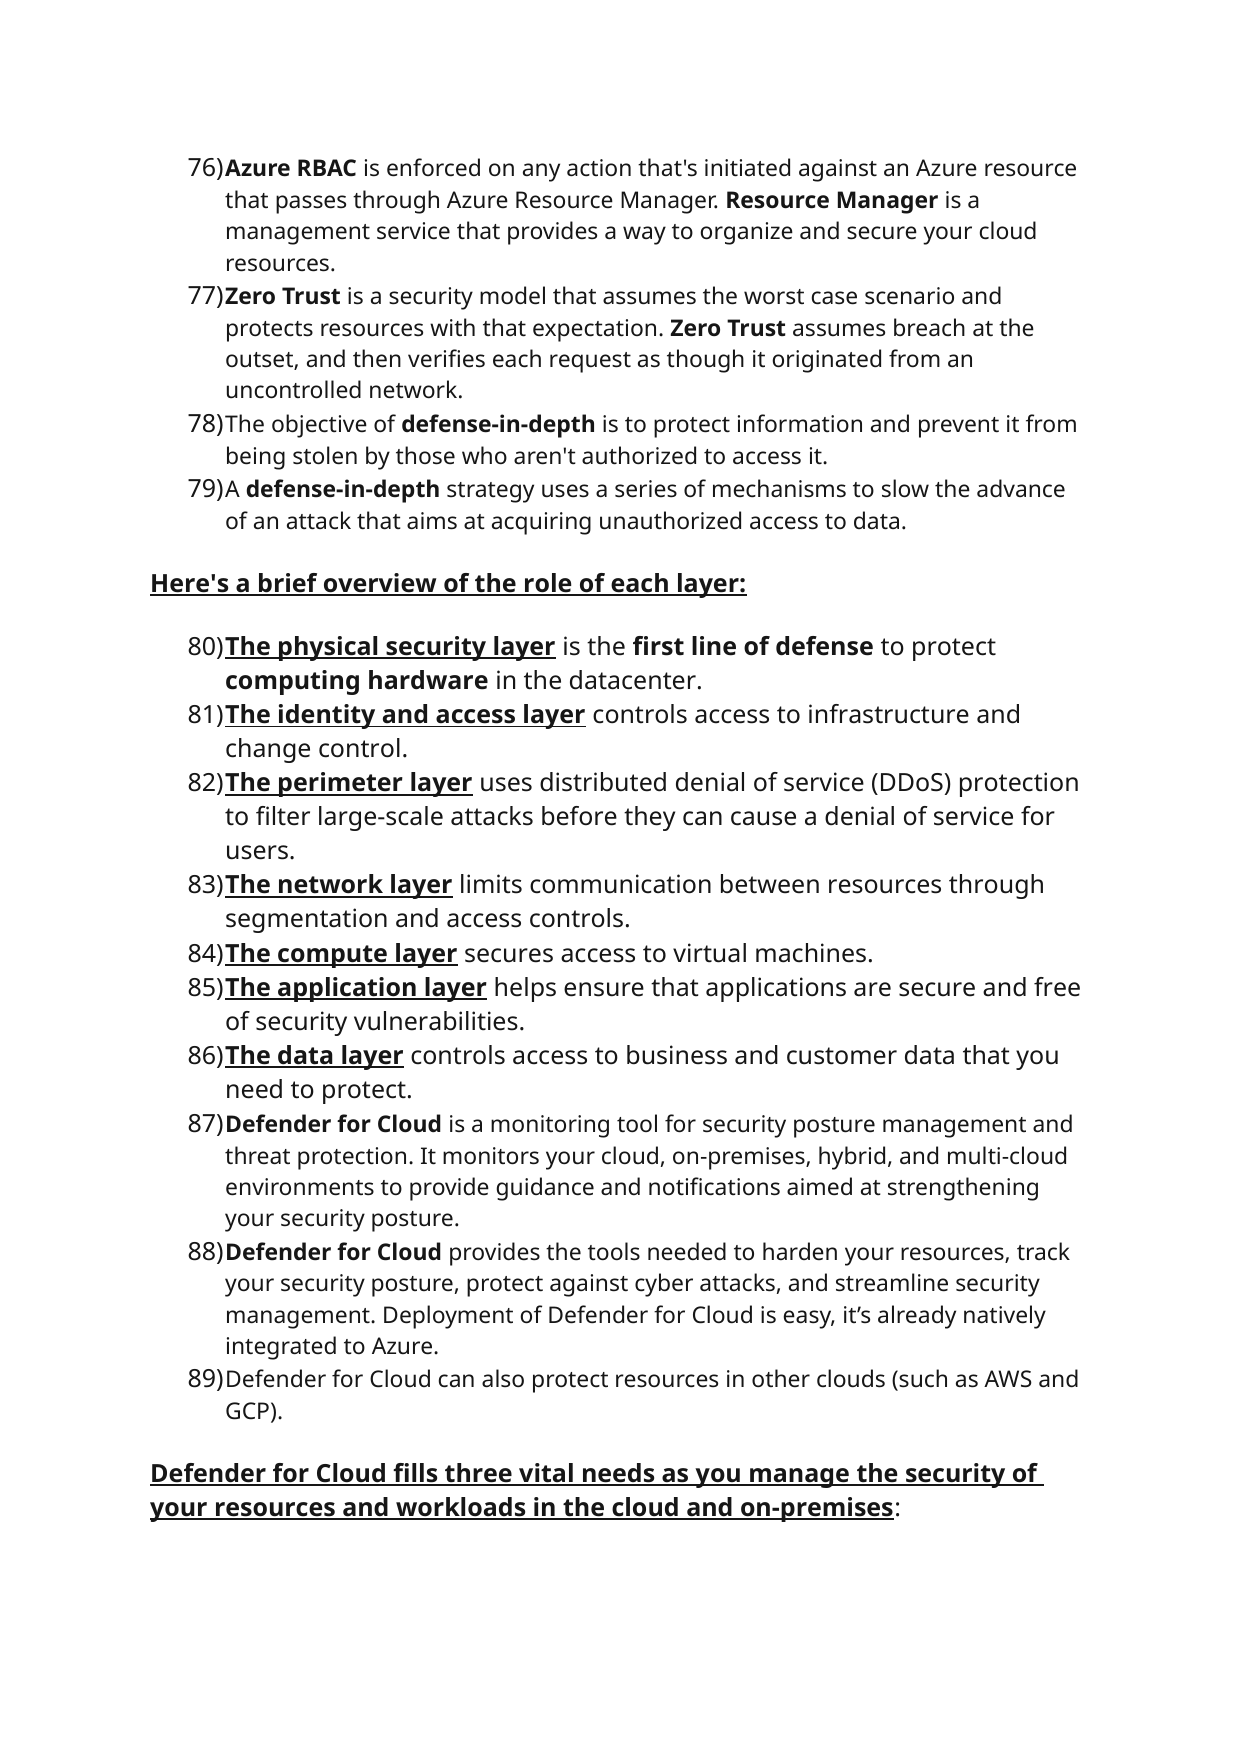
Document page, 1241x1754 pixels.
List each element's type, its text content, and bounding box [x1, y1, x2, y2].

list Defender for Cloud can also protect resources in other clouds (such as AWS and GCP). [187, 1361, 1090, 1426]
list The data layer controls access to business and customer data that you need to protect. [187, 1037, 1090, 1106]
list Defender for Cloud provides the tools needed to harden your resources, track your security posture, protect against cyber attacks, and streamline security management. Deployment of Defender for Cloud is easy, it’s already natively integrated to Azure. [187, 1233, 1090, 1361]
list The objective of defense-in-depth is to protect information and prevent it from being stolen by those who aren't authorized to access it. [187, 406, 1090, 471]
list The network layer limits communication between resources through segmentation and access controls. [187, 867, 1090, 935]
list Azure RBAC is enforced on any action that's initiated against an Azure resource that passes through Azure Resource Manager. Resource Manager is a management service that provides a way to organize and secure your cloud resources. [187, 150, 1090, 278]
list The application layer helps ensure that applications are secure and free of security vulnerabilities. [187, 969, 1090, 1037]
list A defense-in-depth strategy uses a series of mechanisms to slow the advance of an attack that aims at acquiring unauthorized access to data. [187, 471, 1090, 536]
list Zero Trust is a security model that assumes the worst case scenario and protects resources with that expectation. Zero Trust assumes breach at the outset, and then verifies each request as though it originated from an uncontrolled network. [187, 278, 1090, 406]
list The compute layer secures access to virtual machines. [187, 935, 1090, 969]
list The identity and access layer controls access to infrastructure and change control. [187, 697, 1090, 765]
text Defender for Cloud fills three vital needs as you manage the security of your resources and workloads in the cloud and on-premises: [150, 1456, 1090, 1524]
list The perimeter layer uses distributed denial of service (DDoS) protection to filter large-scale attacks before they can cause a denial of service for users. [187, 765, 1090, 867]
list Defender for Cloud is a monitoring tool for security posture management and threat protection. It monitors your cloud, on-premises, hybrid, and multi-cloud environments to provide guidance and notifications aimed at strengthening your security posture. [187, 1106, 1090, 1233]
text Here's a brief overview of the role of each layer: [150, 565, 1090, 599]
list The physical security layer is the first line of defense to protect computing hardware in the datacenter. [187, 629, 1090, 697]
